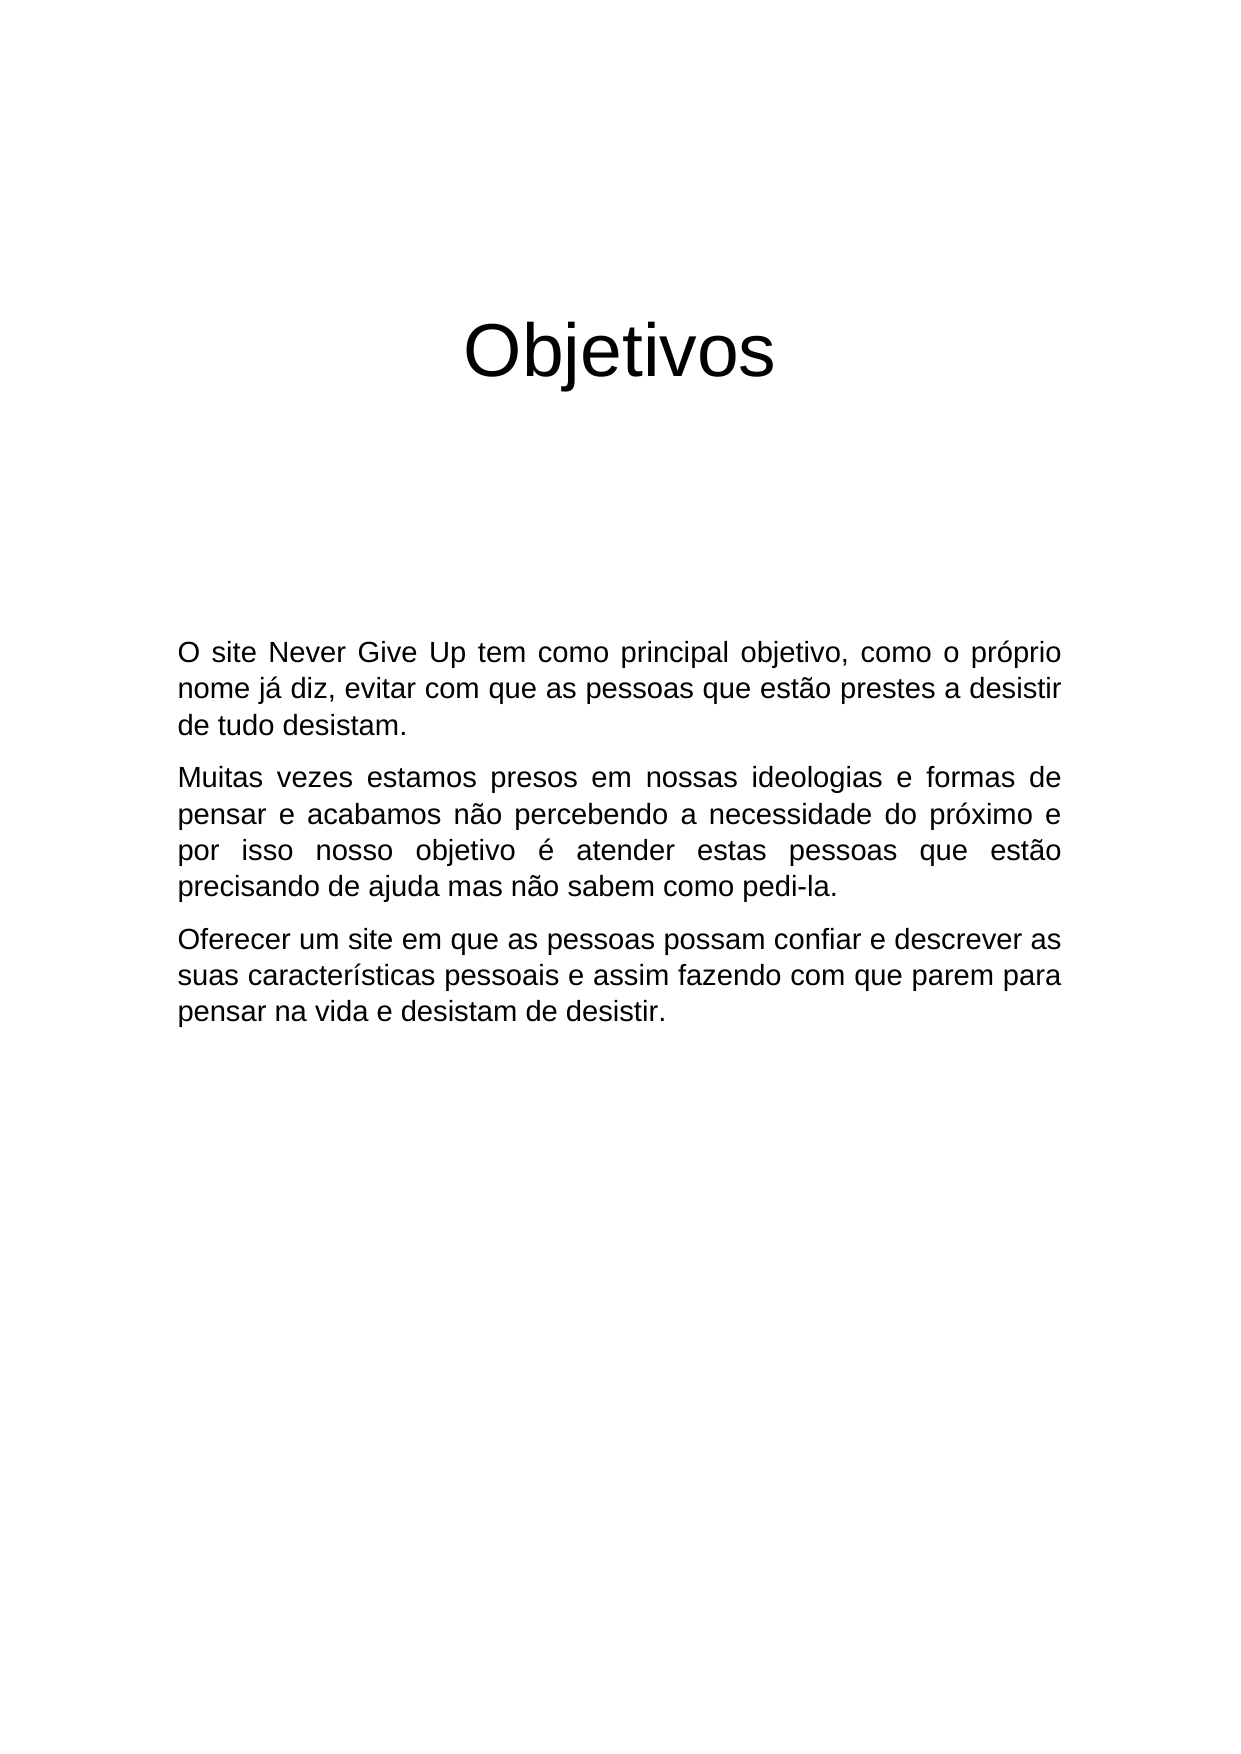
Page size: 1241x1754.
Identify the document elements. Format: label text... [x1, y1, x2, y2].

text O site Never Give Up tem como principal objetivo, como o próprio nome já diz, evitar com que as pessoas que estão prestes a desistir de tudo desistam. [177, 635, 1063, 741]
text Oferecer um site em que as pessoas possam confiar e descrever as suas características pessoais e assim fazendo com que parem para pensar na vida e desistam de desistir. [177, 922, 1063, 1028]
text Objetivos [177, 306, 1063, 392]
text Muitas vezes estamos presos em nossas ideologias e formas de pensar e acabamos não percebendo a necessidade do próximo e por isso nosso objetivo é atender estas pessoas que estão precisando de ajuda mas não sabem como pedi-la. [177, 761, 1063, 902]
